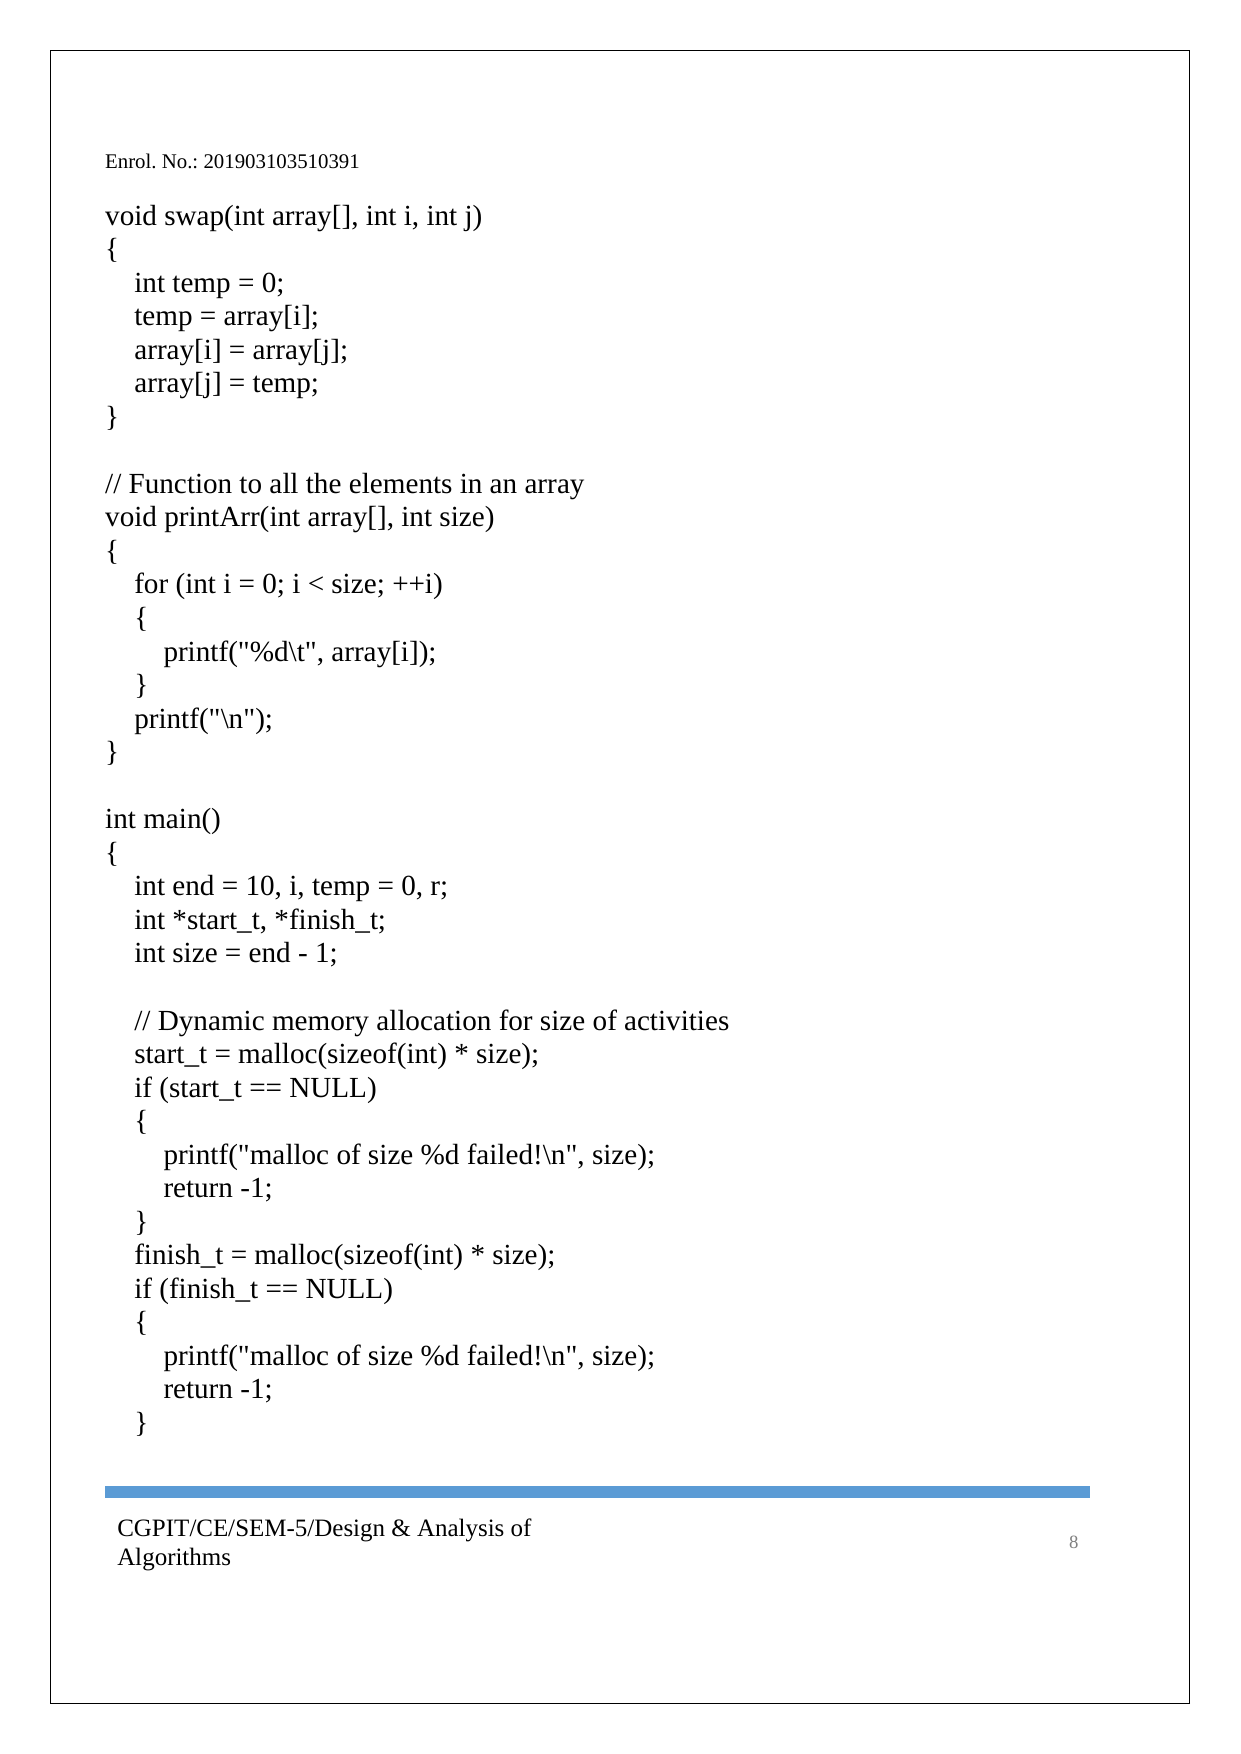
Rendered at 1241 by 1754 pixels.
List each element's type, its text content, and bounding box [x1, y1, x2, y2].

text void printArr(int array[], int size) [105, 499, 1090, 533]
text return -1; [105, 1170, 1090, 1204]
text } [105, 734, 1090, 768]
text { [105, 231, 1090, 265]
text } [105, 667, 1090, 701]
text printf("malloc of size %d failed!\n", size); [105, 1338, 1090, 1372]
text array[i] = array[j]; [105, 332, 1090, 365]
text void swap(int array[], int i, int j) [105, 198, 1090, 231]
text { [105, 835, 1090, 868]
text printf("%d\t", array[i]); [105, 634, 1090, 667]
text int end = 10, i, temp = 0, r; [105, 868, 1090, 902]
text int *start_t, *finish_t; [105, 902, 1090, 936]
text printf("malloc of size %d failed!\n", size); [105, 1137, 1090, 1170]
text } [105, 1405, 1090, 1439]
text { [105, 1304, 1090, 1338]
text } [105, 1204, 1090, 1237]
text { [105, 600, 1090, 634]
text { [105, 1103, 1090, 1137]
text int main() [105, 801, 1090, 835]
text // Dynamic memory allocation for size of activities [105, 1003, 1090, 1036]
text { [105, 533, 1090, 567]
text finish_t = malloc(sizeof(int) * size); [105, 1237, 1090, 1271]
text if (start_t == NULL) [105, 1070, 1090, 1103]
text start_t = malloc(sizeof(int) * size); [105, 1036, 1090, 1070]
text int size = end - 1; [105, 936, 1090, 969]
text int temp = 0; [105, 265, 1090, 298]
text return -1; [105, 1372, 1090, 1405]
text array[j] = temp; [105, 365, 1090, 399]
text temp = array[i]; [105, 298, 1090, 332]
text if (finish_t == NULL) [105, 1271, 1090, 1304]
text } [105, 399, 1090, 432]
text for (int i = 0; i < size; ++i) [105, 567, 1090, 600]
text printf("\n"); [105, 701, 1090, 734]
text // Function to all the elements in an array [105, 466, 1090, 499]
